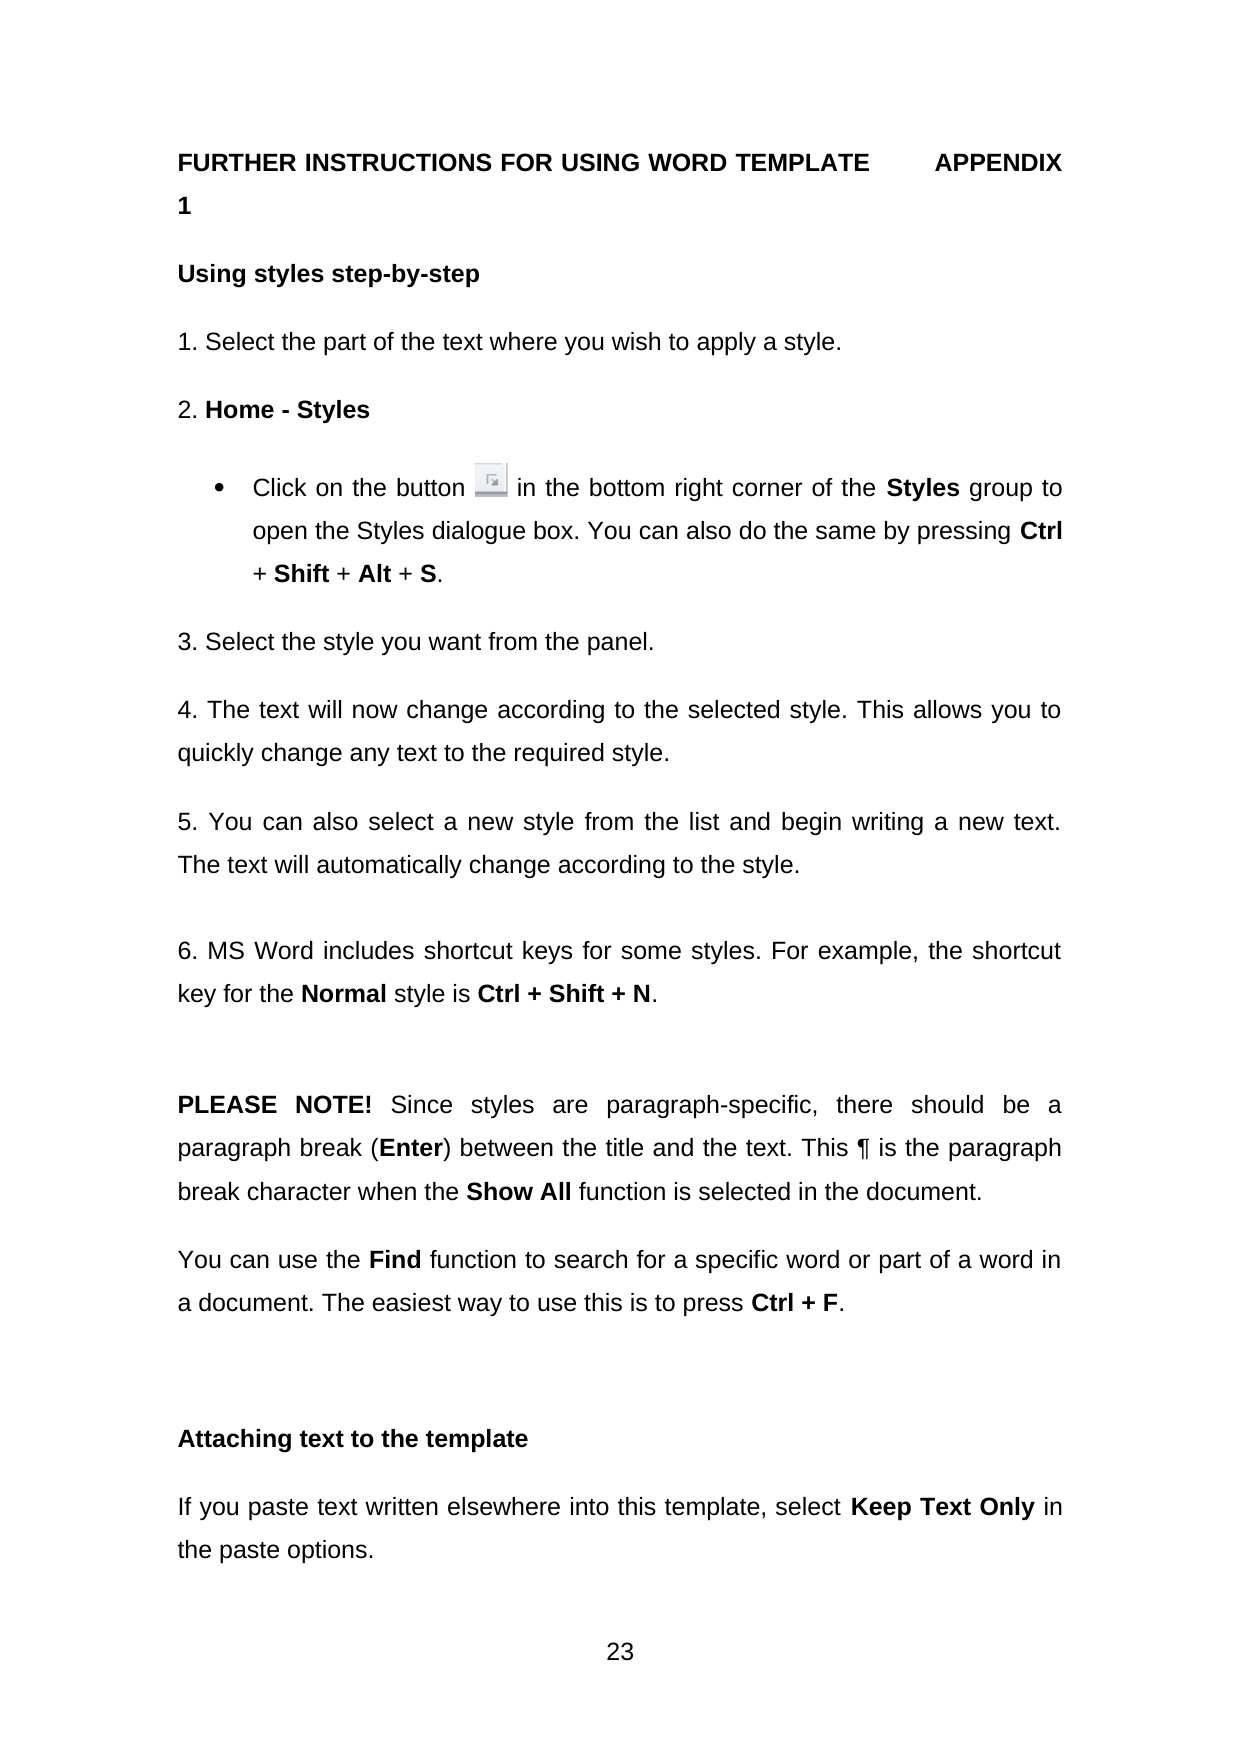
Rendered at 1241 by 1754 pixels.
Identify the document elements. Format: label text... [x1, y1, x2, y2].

text FURTHER INSTRUCTIONS FOR USING WORD TEMPLATE APPENDIX 1 [177, 148, 1063, 219]
text Using styles step-by-step [177, 259, 1063, 288]
text If you paste text written elsewhere into this template, select Keep Text Only in the paste options. [177, 1492, 1063, 1564]
picture [475, 463, 508, 497]
text 4. The text will now change according to the selected style. This allows you to quickly change any text to the required style. [177, 695, 1063, 767]
text 6. MS Word includes shortcut keys for some styles. For example, the shortcut key for the Normal style is Ctrl + Shift + N. [177, 936, 1063, 1008]
list Click on the button in the bottom right corner of the Styles group to open the Styles dialogue box. You can also do the same by pressing Ctrl + Shift + Alt + S. [215, 463, 1063, 588]
text 3. Select the style you want from the panel. [177, 627, 1063, 656]
text 2. Home - Styles [177, 395, 1063, 424]
text 1. Select the part of the text where you wish to apply a style. [177, 327, 1063, 356]
text 5. You can also select a new style from the list and begin writing a new text. The text will automatically change according to the style. [177, 807, 1063, 878]
text You can use the Find function to search for a specific word or part of a word in a document. The easiest way to use this is to press Ctrl + F. [177, 1245, 1063, 1317]
text PLEASE NOTE! Since styles are paragraph-specific, there should be a paragraph break (Enter) between the title and the text. This ¶ is the paragraph break character when the Show All function is selected in the document. [177, 1090, 1063, 1205]
text Attaching text to the template [177, 1424, 1063, 1453]
